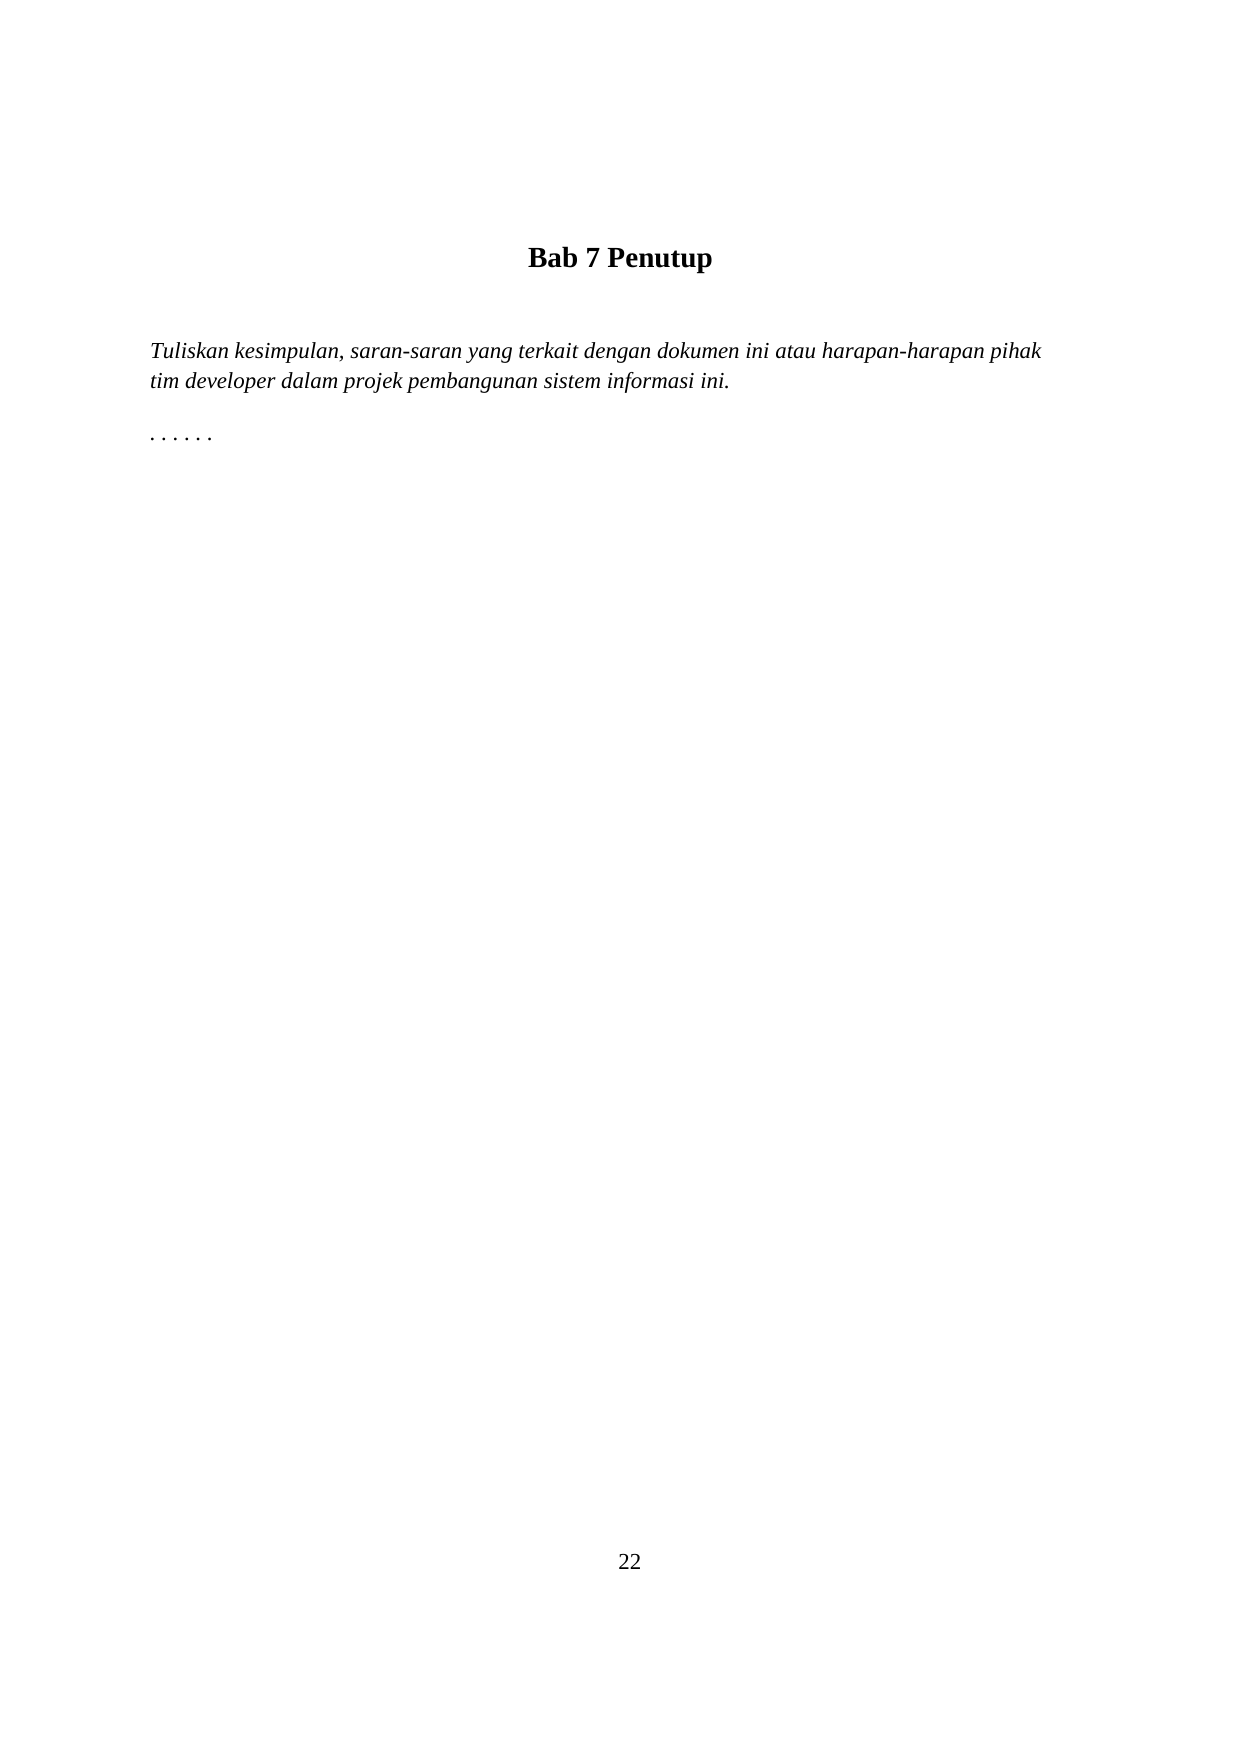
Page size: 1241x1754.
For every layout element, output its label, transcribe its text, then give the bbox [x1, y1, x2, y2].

subtitle Bab 7 Penutup [174, 240, 1066, 273]
text . . . . . . [150, 419, 1119, 445]
text Tuliskan kesimpulan, saran-saran yang terkait dengan dokumen ini atau harapan-harapan pihak tim developer dalam projek pembangunan sistem informasi ini. [150, 337, 1078, 394]
